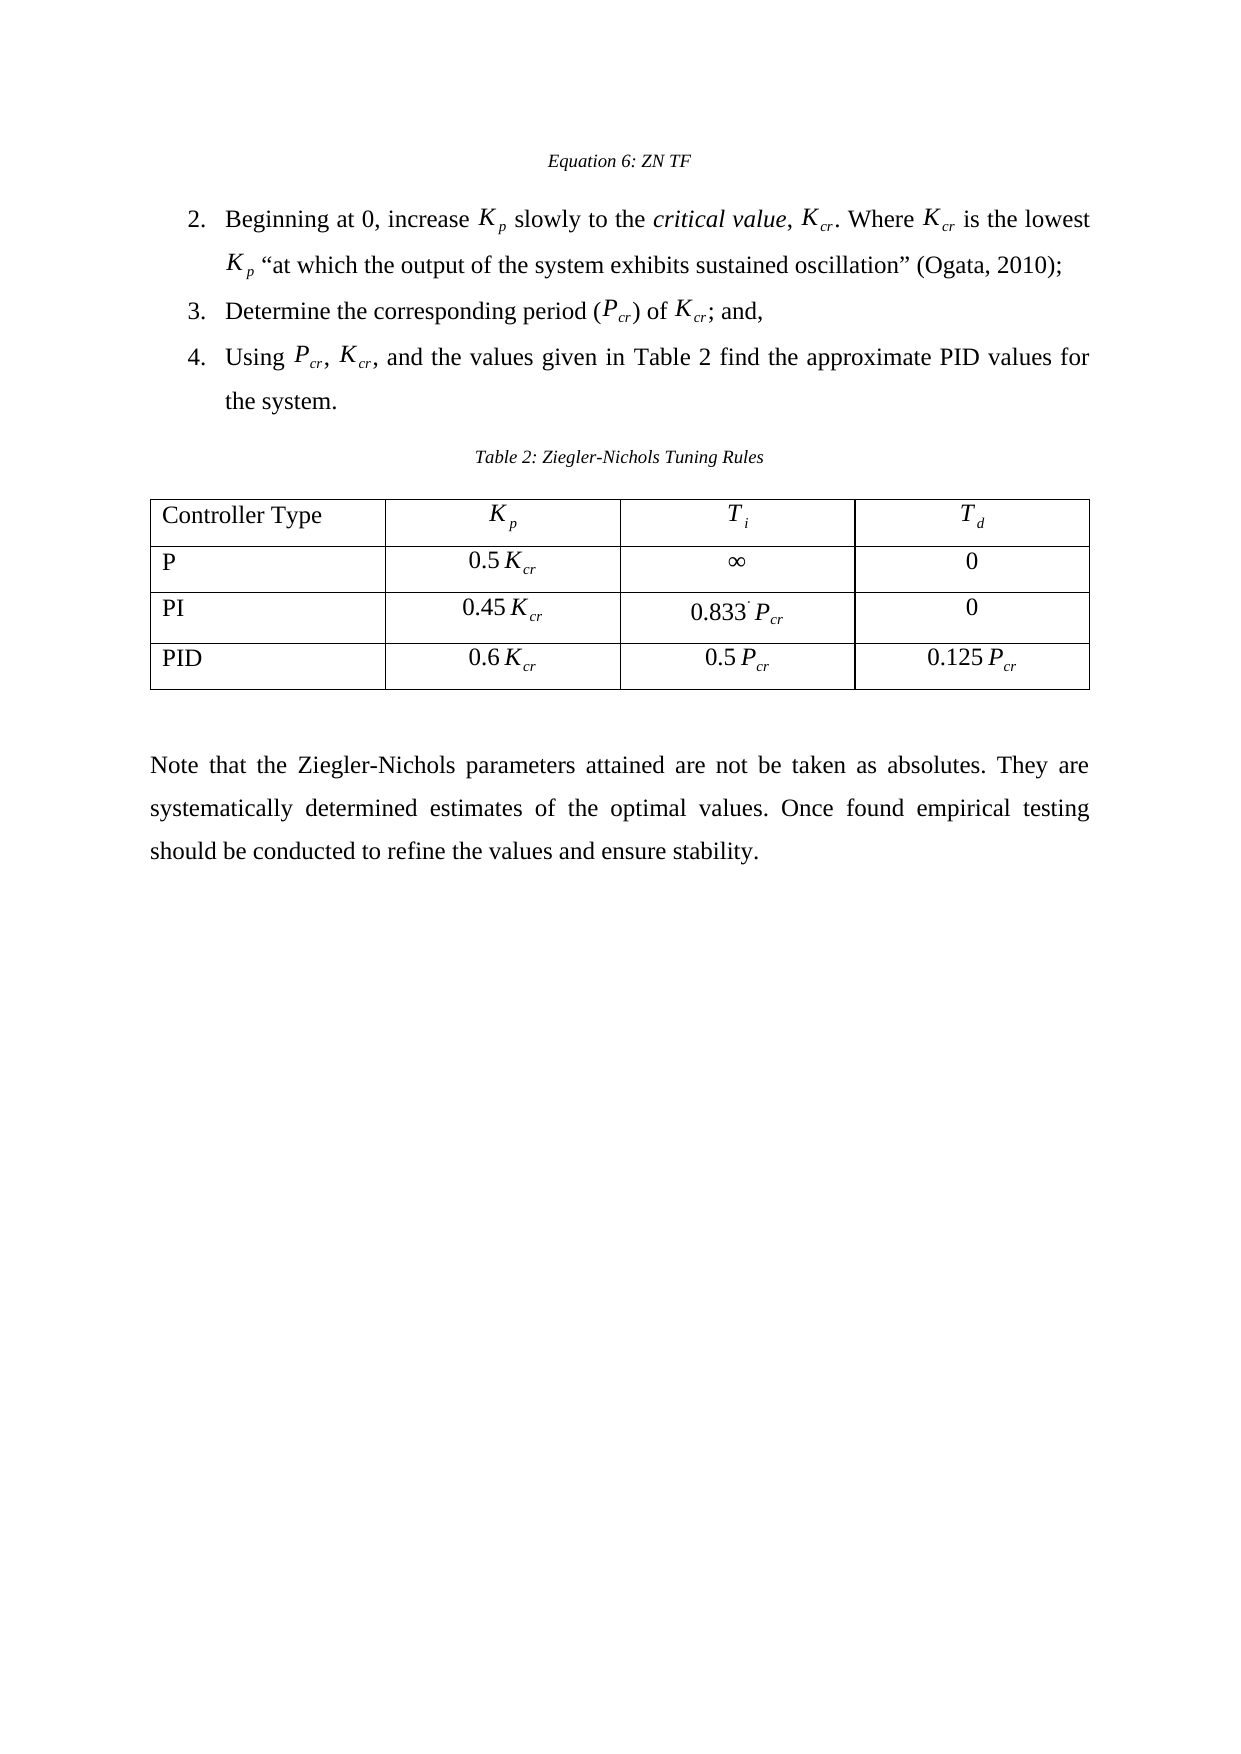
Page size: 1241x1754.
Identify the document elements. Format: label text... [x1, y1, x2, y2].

table_cell P [151, 547, 385, 592]
table_header [386, 500, 620, 546]
list Beginning at 0, increase slowly to the critical value, . Where is the lowest “at which the output of the system exhibits sustained oscillation” ; [187, 203, 1090, 280]
table_header Controller Type [151, 500, 385, 546]
table_cell [621, 644, 854, 689]
table_cell PID [151, 644, 385, 689]
table_cell [621, 547, 854, 592]
table_cell [386, 593, 620, 642]
list Using , , and the values given in Table 2 find the approximate PID values for the system. [187, 340, 1090, 415]
text Table 2: Ziegler-Nichols Tuning Rules [150, 446, 1090, 467]
table_cell [856, 644, 1089, 689]
table_header [856, 500, 1089, 546]
table_cell [386, 644, 620, 689]
list Determine the corresponding period () of ; and, [187, 294, 1090, 326]
table_cell [856, 547, 1089, 592]
text Equation 6: ZN TF [150, 150, 1090, 172]
table_cell [856, 593, 1089, 642]
table_cell PI [151, 593, 385, 642]
text Note that the Ziegler-Nichols parameters attained are not be taken as absolutes. They are systematically determined estimates of the optimal values. Once found empirical testing should be conducted to refine the values and ensure stability. [150, 750, 1090, 865]
table_cell [386, 547, 620, 592]
table_cell [621, 593, 854, 642]
table_header [621, 500, 854, 546]
